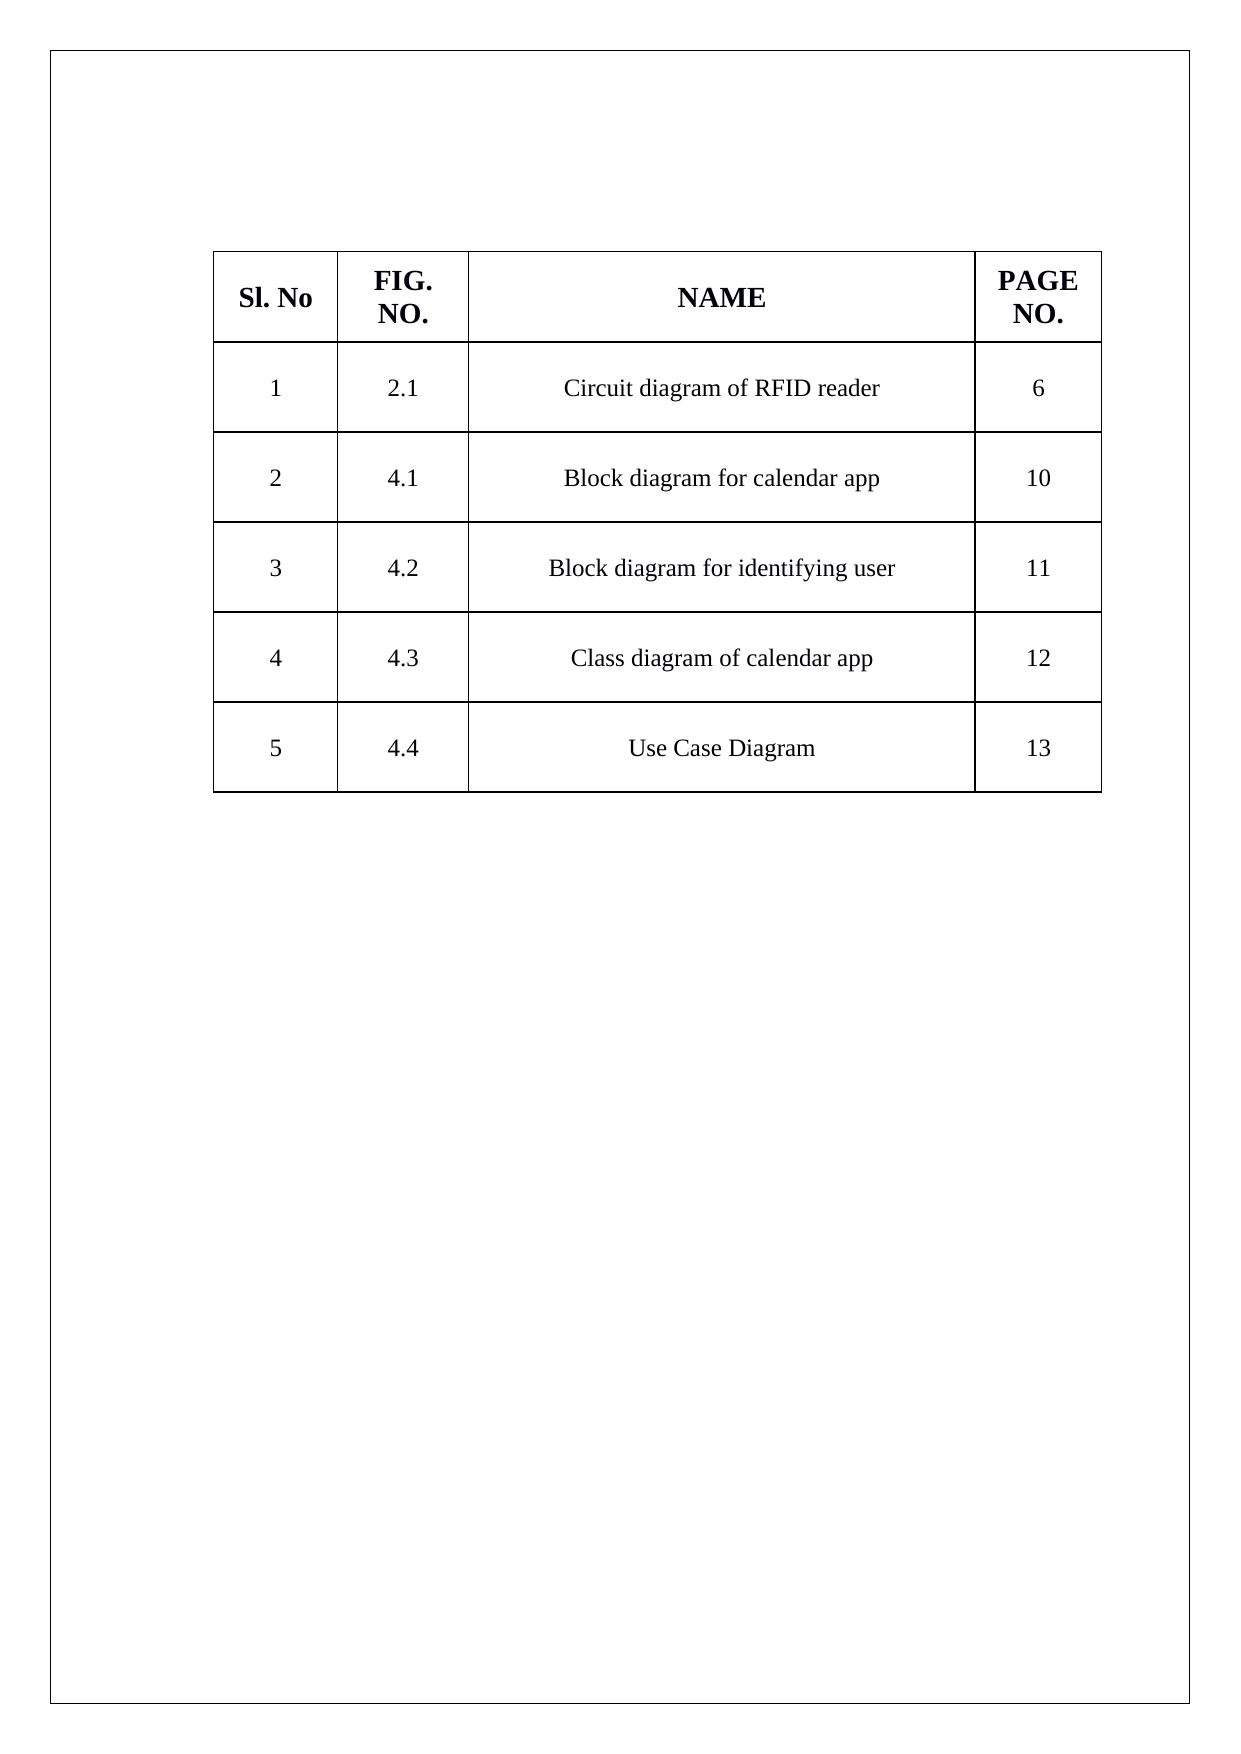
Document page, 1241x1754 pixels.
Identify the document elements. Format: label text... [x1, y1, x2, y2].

table_cell 4.1 [338, 433, 468, 521]
table_cell 4 [214, 613, 337, 701]
table_cell 4.3 [338, 613, 468, 701]
table_cell 3 [214, 523, 337, 611]
table_cell Block diagram for identifying user [469, 523, 974, 611]
table_header NAME [469, 252, 974, 341]
table_header FIG. NO. [338, 252, 468, 341]
table_cell 5 [214, 703, 337, 791]
table_header Sl. No [214, 252, 337, 341]
table_cell 1 [214, 343, 337, 431]
table_cell 4.4 [338, 703, 468, 791]
table_cell 6 [976, 343, 1101, 431]
table_cell 11 [976, 523, 1101, 611]
table_cell Circuit diagram of RFID reader [469, 343, 974, 431]
table_cell 13 [976, 703, 1101, 791]
table_cell Block diagram for calendar app [469, 433, 974, 521]
table_header PAGE NO. [976, 252, 1101, 341]
table_cell Class diagram of calendar app [469, 613, 974, 701]
table_cell 12 [976, 613, 1101, 701]
table_cell 2.1 [338, 343, 468, 431]
table_cell 4.2 [338, 523, 468, 611]
table_cell Use Case Diagram [469, 703, 974, 791]
table_cell 2 [214, 433, 337, 521]
table_cell 10 [976, 433, 1101, 521]
